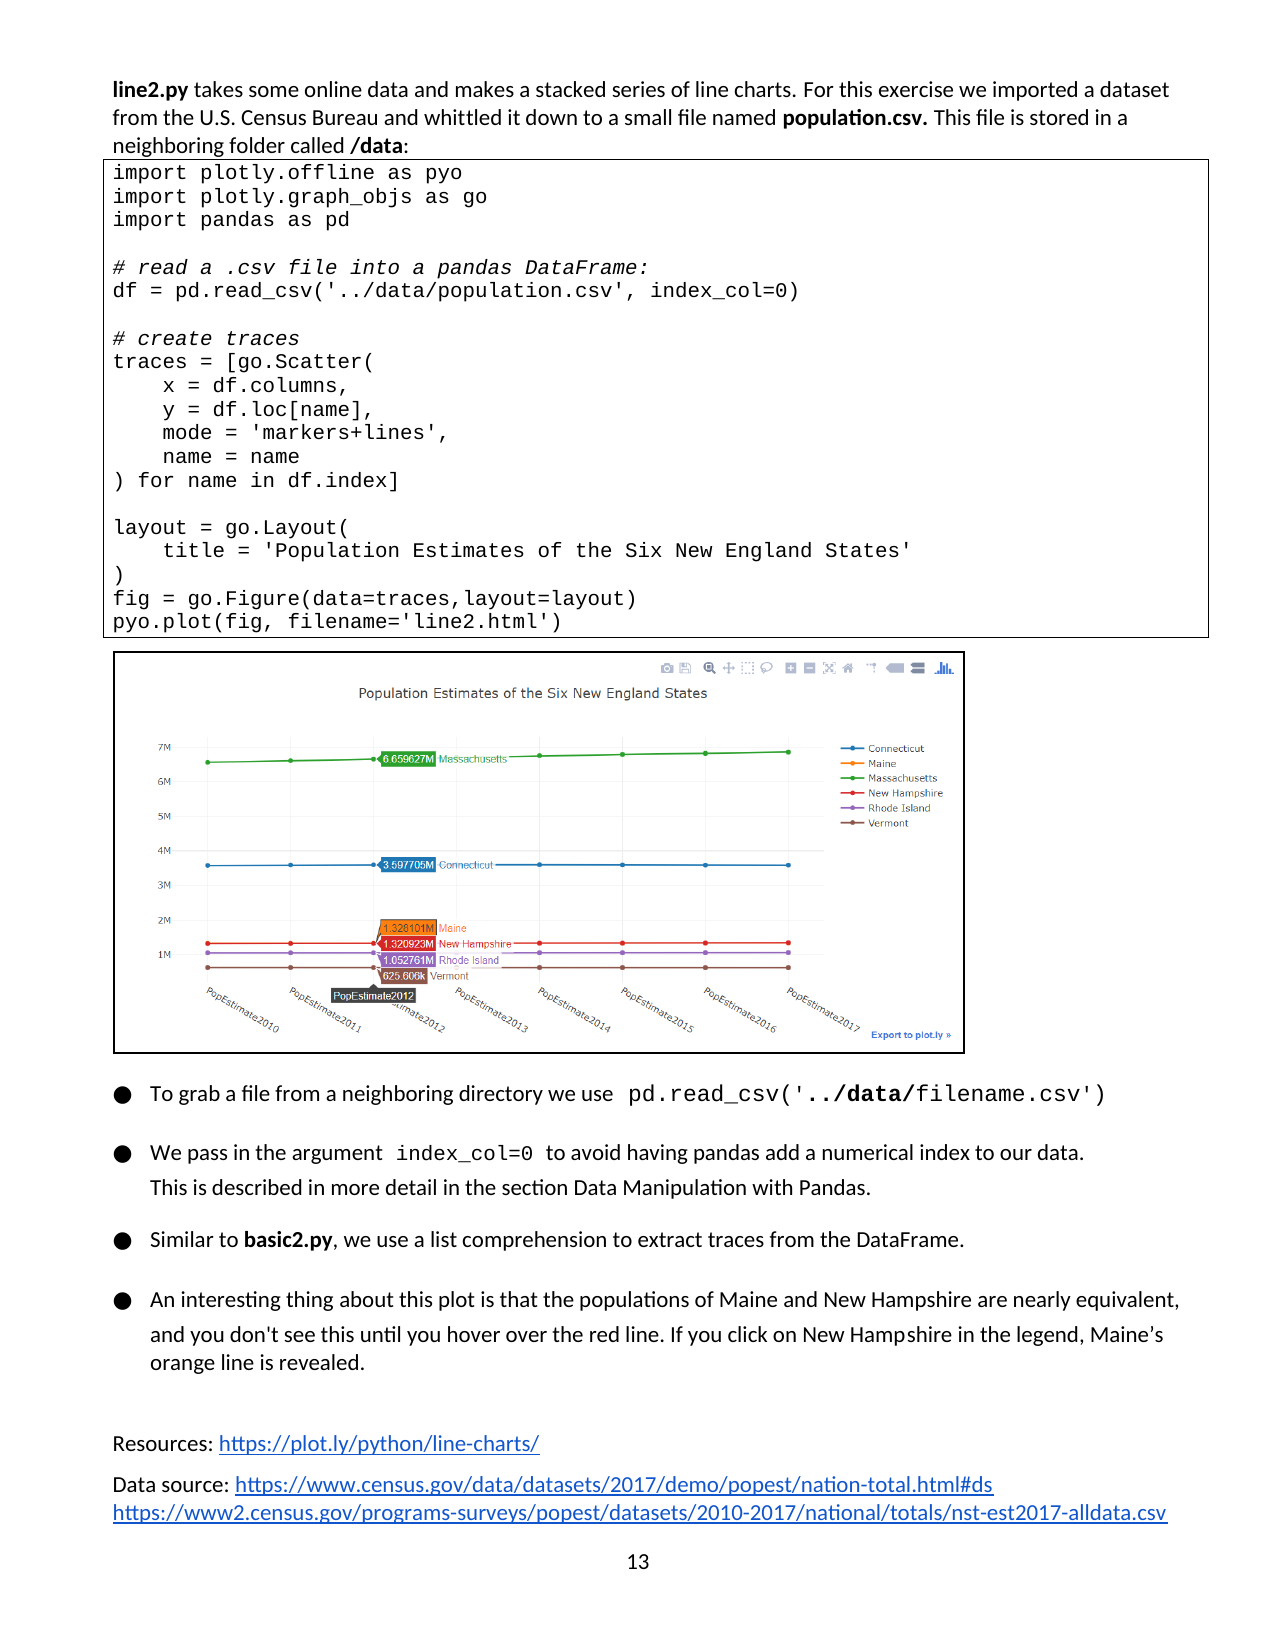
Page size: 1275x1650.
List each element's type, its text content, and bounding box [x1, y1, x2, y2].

list To grab a file from a neighboring directory we use pd.read_csv('../data/filename.csv') [112, 1067, 1200, 1114]
text line2.py takes some online data and makes a stacked series of line charts. For this exercise we imported a dataset from the U.S. Census Bureau and whittled it down to a small file named population.csv. This file is stored in a neighboring folder called /data: [112, 75, 1200, 159]
text Resources: https://plot.ly/python/line-charts/ [112, 1429, 1200, 1457]
list An interesting thing about this plot is that the populations of Maine and New Hampshire are nearly equivalent, and you don't see this until you hover over the red line. If you click on New Hampshire in the legend, Maine’s orange line is revealed. [112, 1273, 1200, 1376]
picture [115, 653, 963, 1052]
list Similar to basic2.py, we use a list comprehension to extract traces from the DataFrame. [112, 1214, 1200, 1261]
list We pass in the argument index_col=0 to avoid having pandas add a numerical index to our data. This is described in more detail in the section Data Manipulation with Pandas. [112, 1126, 1200, 1201]
text import plotly.offline as pyo import plotly.graph_objs as go import pandas as pd # read a .csv file into a pandas DataFrame: df = pd.read_csv('../data/population.csv', index_col=0) # create traces traces = [go.Scatter( x = df.columns, y = df.loc[name], mode = 'markers+lines', name = name ) for name in df.index] layout = go.Layout( title = 'Population Estimates of the Six New England States' ) fig = go.Figure(data=traces,layout=layout) pyo.plot(fig, filename='line2.html') [104, 160, 1208, 637]
